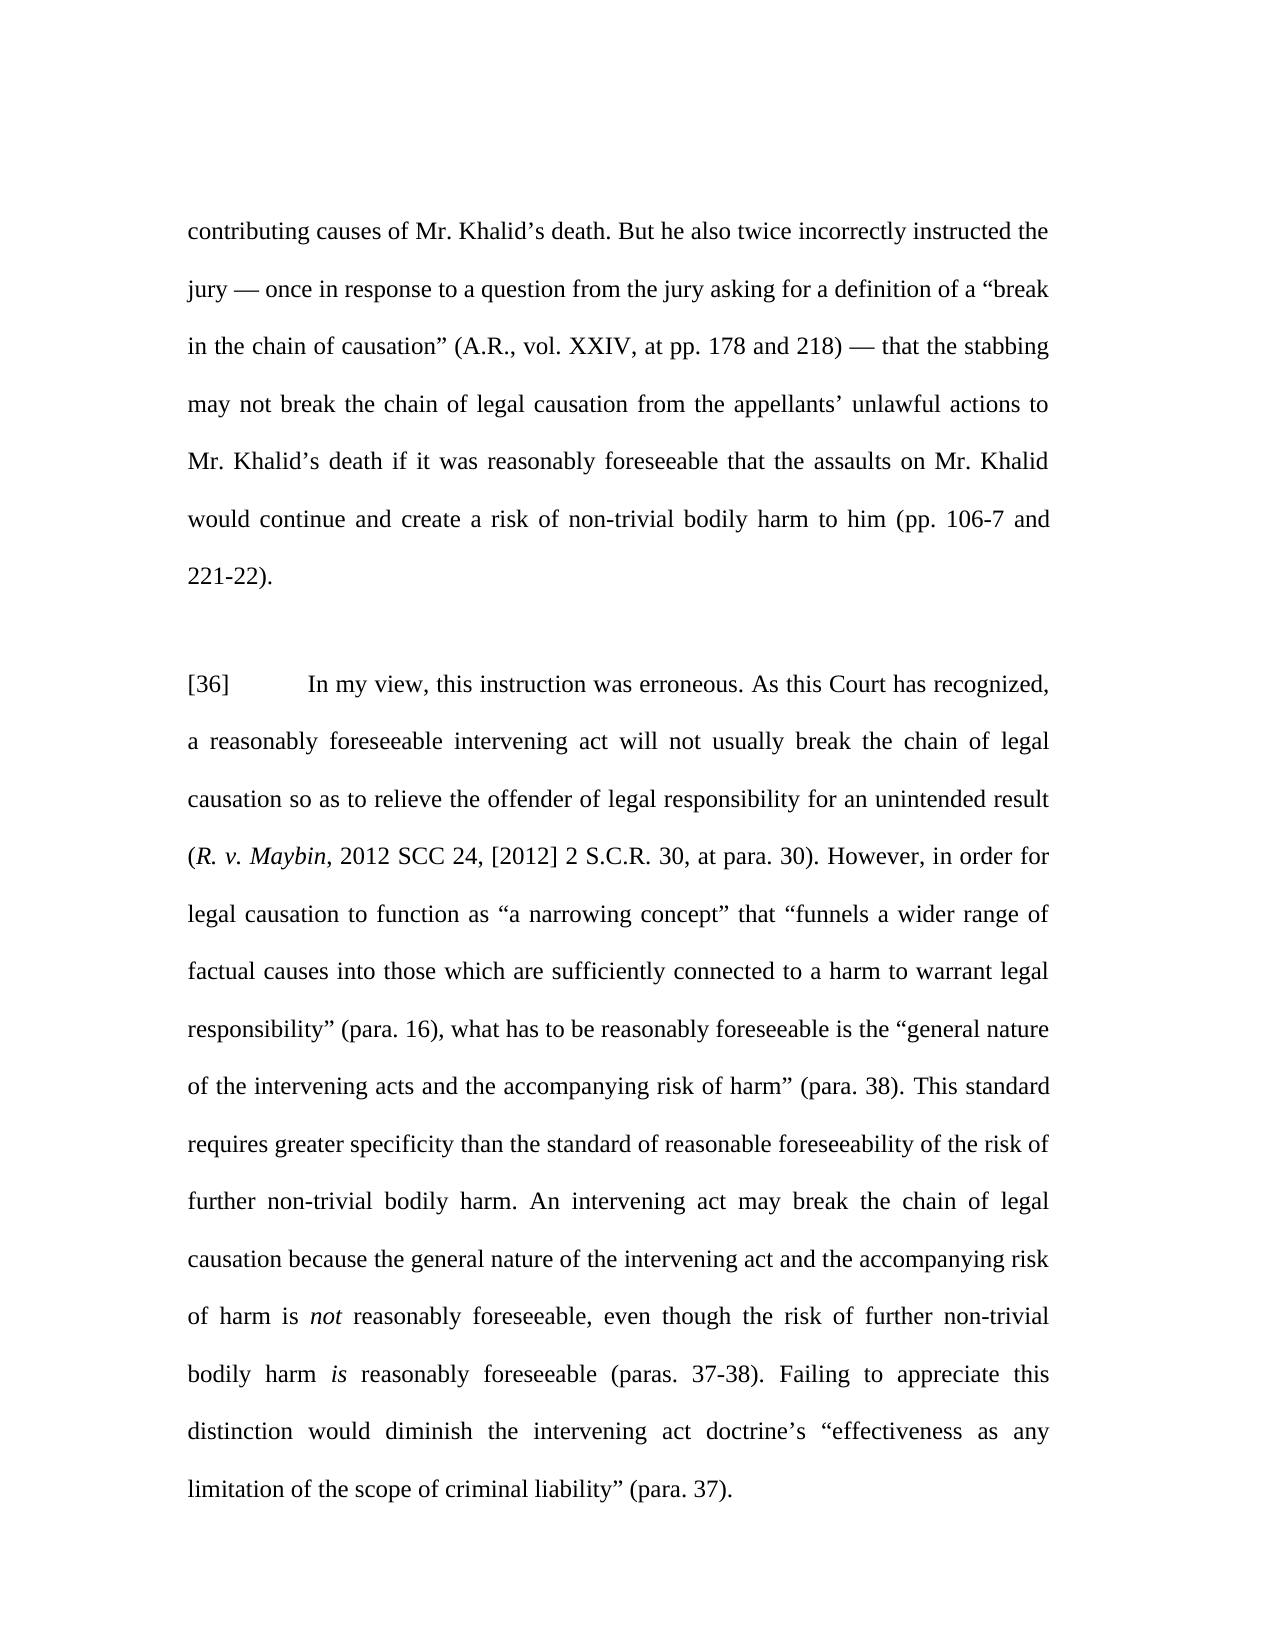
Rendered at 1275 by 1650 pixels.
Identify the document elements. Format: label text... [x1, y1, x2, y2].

text In my view, this instruction was erroneous. As this Court has recognized, a reasonably foreseeable intervening act will not usually break the chain of legal causation so as to relieve the offender of legal responsibility for an unintended result (R. v. Maybin, 2012 SCC 24, [2012] 2 S.C.R. 30, at para. 30). However, in order for legal causation to function as “a narrowing concept” that “funnels a wider range of factual causes into those which are sufficiently connected to a harm to warrant legal responsibility” (para. 16), what has to be reasonably foreseeable is the “general nature of the intervening acts and the accompanying risk of harm” (para. 38). This standard requires greater specificity than the standard of reasonable foreseeability of the risk of further non-trivial bodily harm. An intervening act may break the chain of legal causation because the general nature of the intervening act and the accompanying risk of harm is not reasonably foreseeable, even though the risk of further non-trivial bodily harm is reasonably foreseeable (paras. 37-38). Failing to appreciate this distinction would diminish the intervening act doctrine’s “effectiveness as any limitation of the scope of criminal liability” (para. 37). [187, 669, 1050, 1503]
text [187, 216, 1050, 590]
